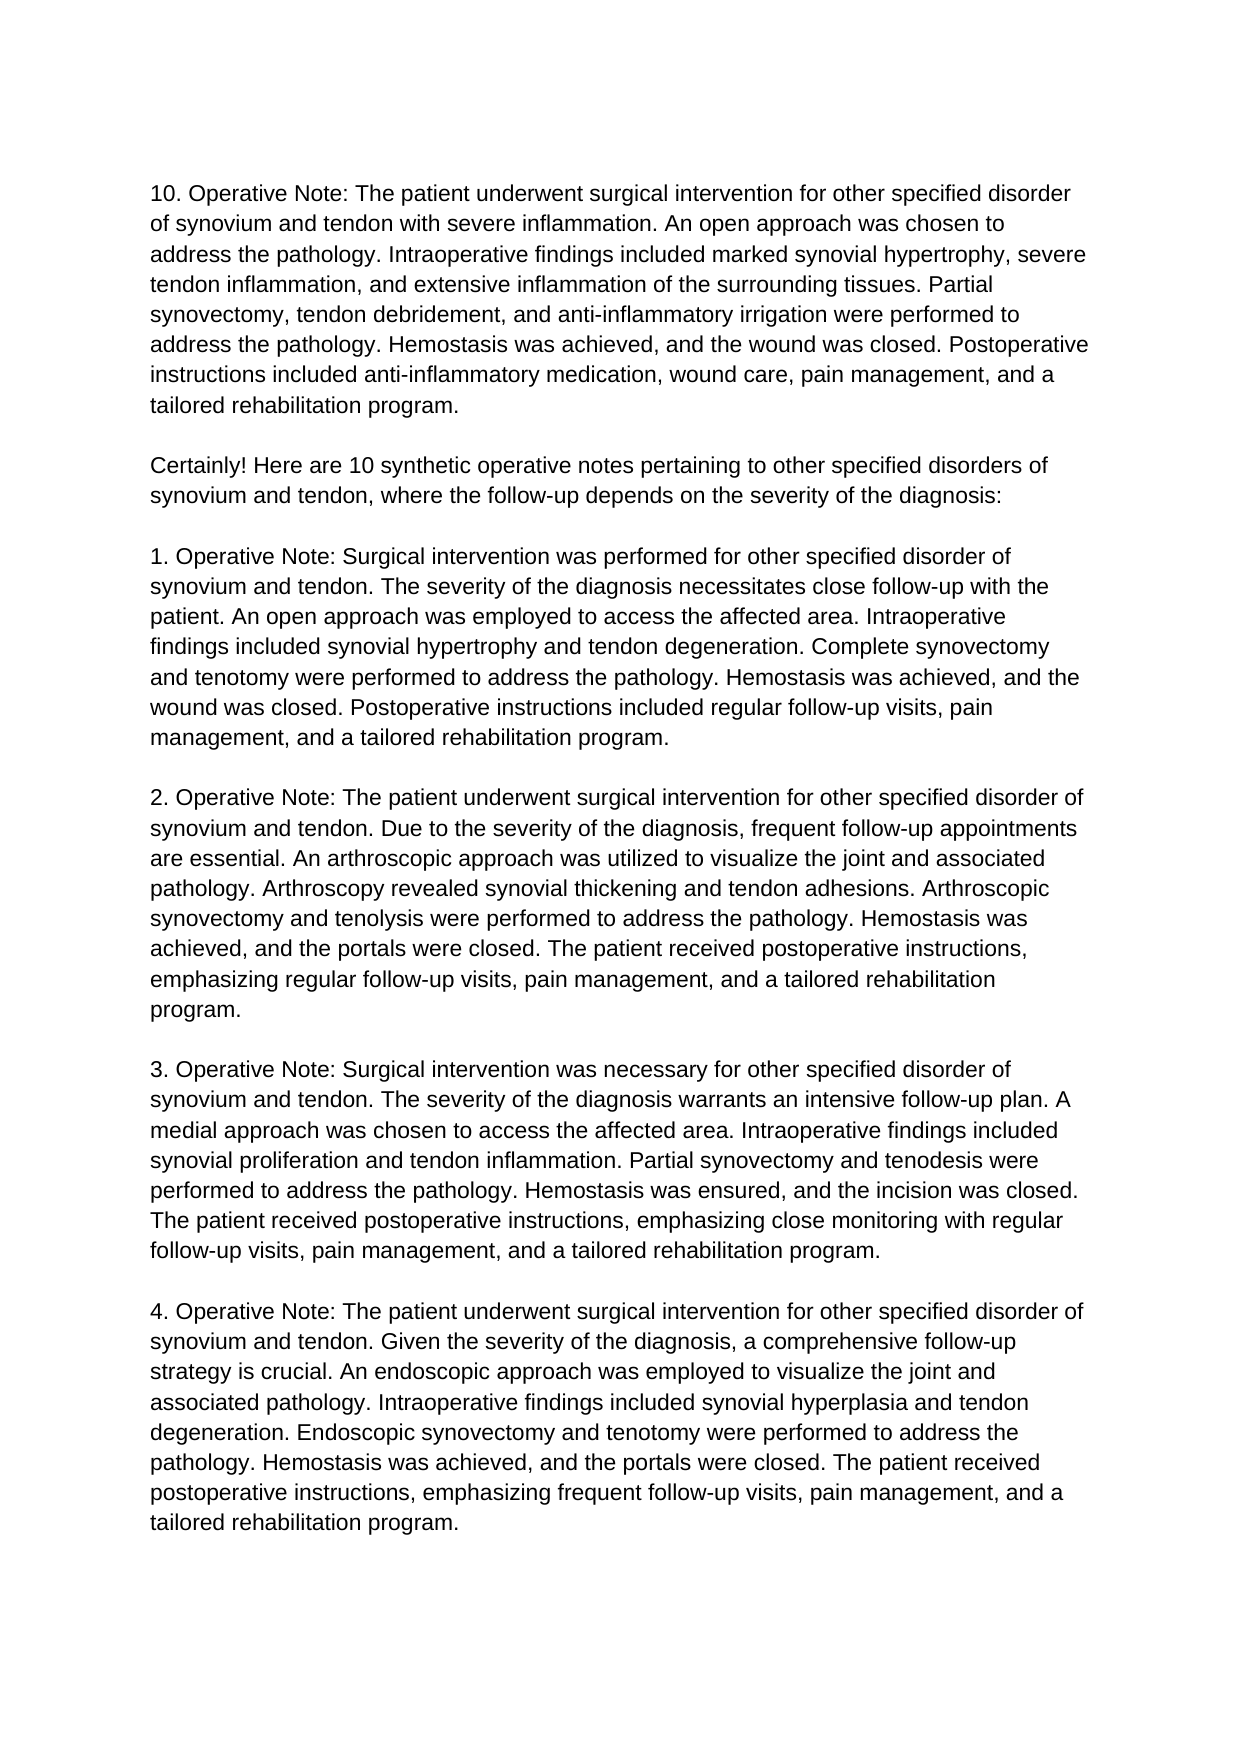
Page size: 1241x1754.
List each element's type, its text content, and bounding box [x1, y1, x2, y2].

text 1. Operative Note: Surgical intervention was performed for other specified disorder of synovium and tendon. The severity of the diagnosis necessitates close follow-up with the patient. An open approach was employed to access the affected area. Intraoperative findings included synovial hypertrophy and tendon degeneration. Complete synovectomy and tenotomy were performed to address the pathology. Hemostasis was achieved, and the wound was closed. Postoperative instructions included regular follow-up visits, pain management, and a tailored rehabilitation program. [150, 543, 1090, 750]
text Certainly! Here are 10 synthetic operative notes pertaining to other specified disorders of synovium and tendon, where the follow-up depends on the severity of the diagnosis: [150, 452, 1090, 509]
text 10. Operative Note: The patient underwent surgical intervention for other specified disorder of synovium and tendon with severe inflammation. An open approach was chosen to address the pathology. Intraoperative findings included marked synovial hypertrophy, severe tendon inflammation, and extensive inflammation of the surrounding tissues. Partial synovectomy, tendon debridement, and anti-inflammatory irrigation were performed to address the pathology. Hemostasis was achieved, and the wound was closed. Postoperative instructions included anti-inflammatory medication, wound care, pain management, and a tailored rehabilitation program. [150, 180, 1090, 418]
text 3. Operative Note: Surgical intervention was necessary for other specified disorder of synovium and tendon. The severity of the diagnosis warrants an intensive follow-up plan. A medial approach was chosen to access the affected area. Intraoperative findings included synovial proliferation and tendon inflammation. Partial synovectomy and tenodesis were performed to address the pathology. Hemostasis was ensured, and the incision was closed. The patient received postoperative instructions, emphasizing close monitoring with regular follow-up visits, pain management, and a tailored rehabilitation program. [150, 1056, 1090, 1264]
text 2. Operative Note: The patient underwent surgical intervention for other specified disorder of synovium and tendon. Due to the severity of the diagnosis, frequent follow-up appointments are essential. An arthroscopic approach was utilized to visualize the joint and associated pathology. Arthroscopy revealed synovial thickening and tendon adhesions. Arthroscopic synovectomy and tenolysis were performed to address the pathology. Hemostasis was achieved, and the portals were closed. The patient received postoperative instructions, emphasizing regular follow-up visits, pain management, and a tailored rehabilitation program. [150, 784, 1090, 1022]
text 4. Operative Note: The patient underwent surgical intervention for other specified disorder of synovium and tendon. Given the severity of the diagnosis, a comprehensive follow-up strategy is crucial. An endoscopic approach was employed to visualize the joint and associated pathology. Intraoperative findings included synovial hyperplasia and tendon degeneration. Endoscopic synovectomy and tenotomy were performed to address the pathology. Hemostasis was achieved, and the portals were closed. The patient received postoperative instructions, emphasizing frequent follow-up visits, pain management, and a tailored rehabilitation program. [150, 1298, 1090, 1536]
